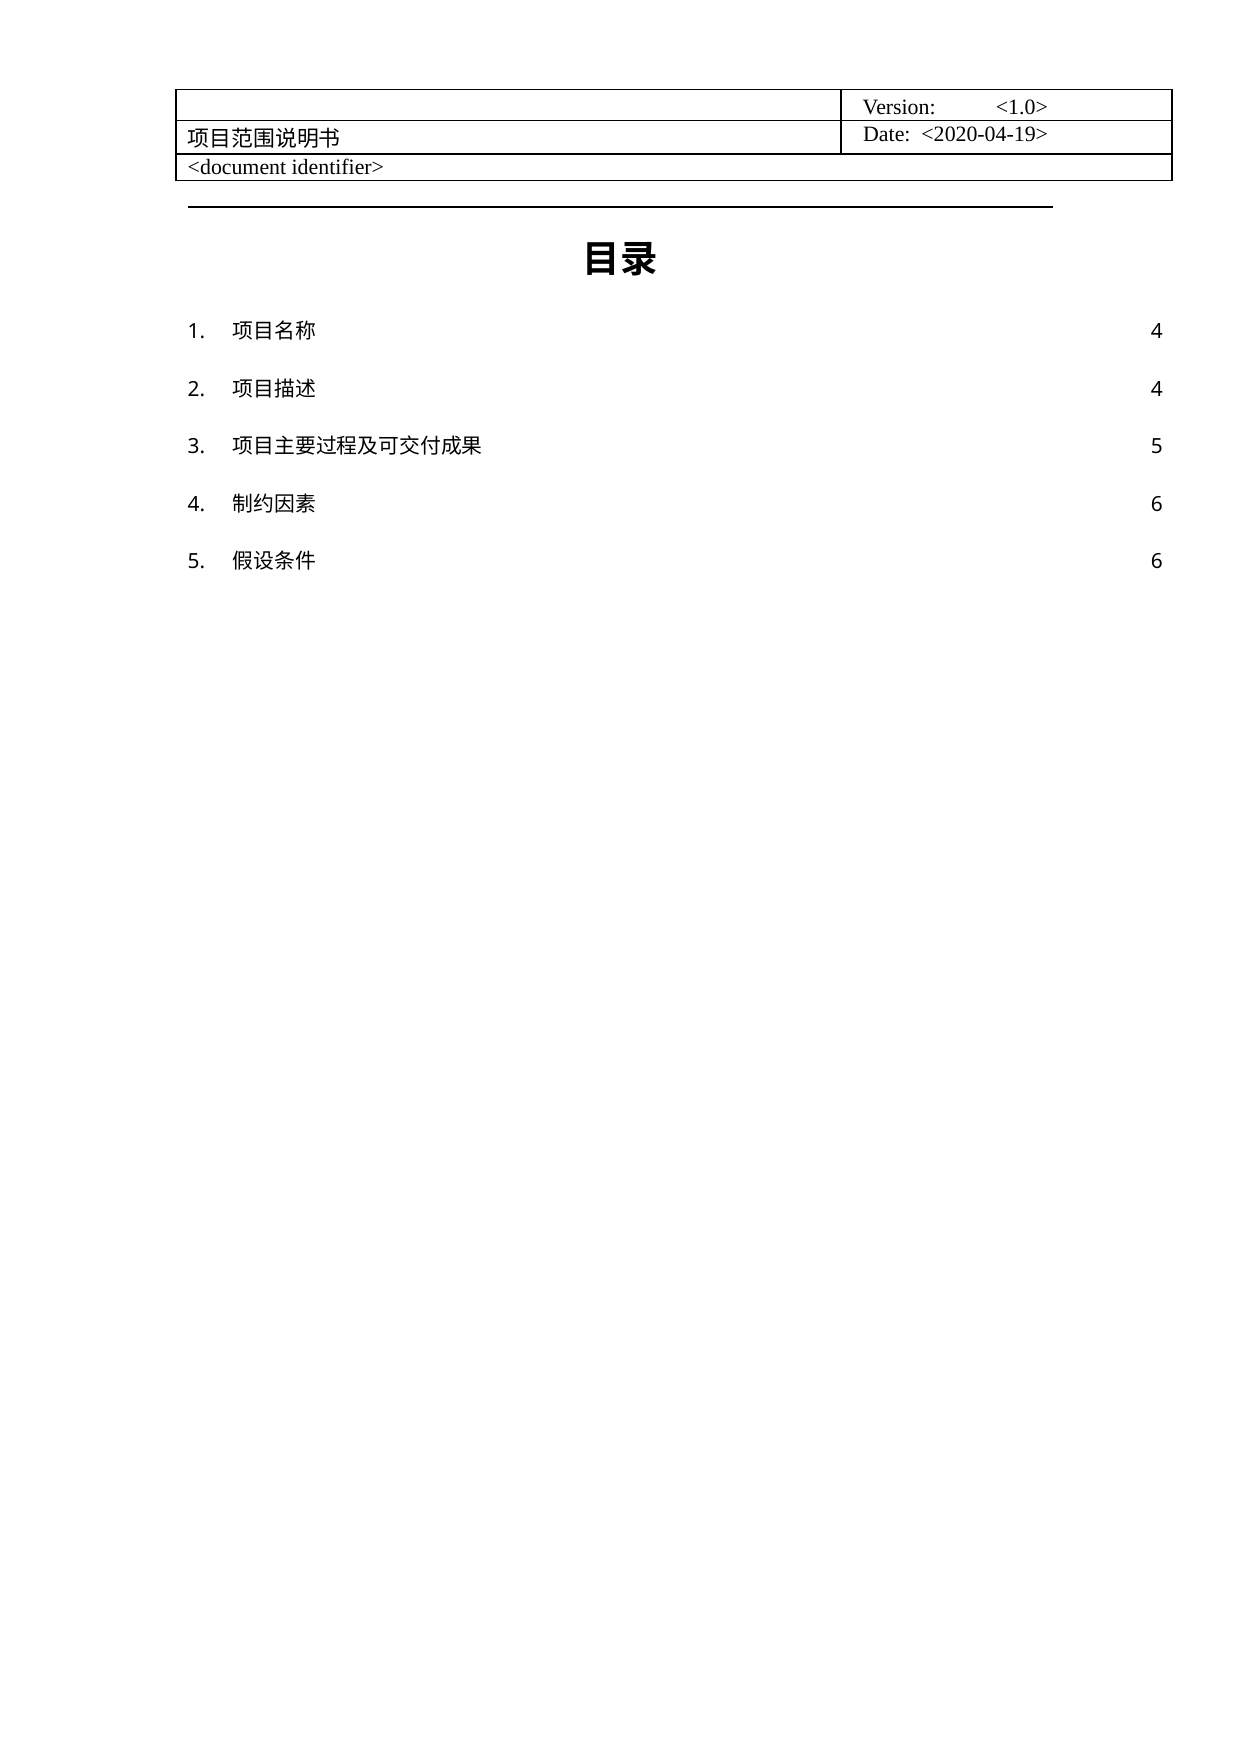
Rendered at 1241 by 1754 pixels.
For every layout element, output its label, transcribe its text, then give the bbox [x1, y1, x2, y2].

title 目录 [187, 223, 1053, 288]
text 2. 项目描述 4 [187, 371, 978, 403]
text 1. 项目名称 4 [187, 313, 978, 346]
text 3. 项目主要过程及可交付成果 5 [187, 428, 978, 461]
text 5. 假设条件 6 [187, 543, 978, 576]
text 4. 制约因素 6 [187, 486, 978, 518]
